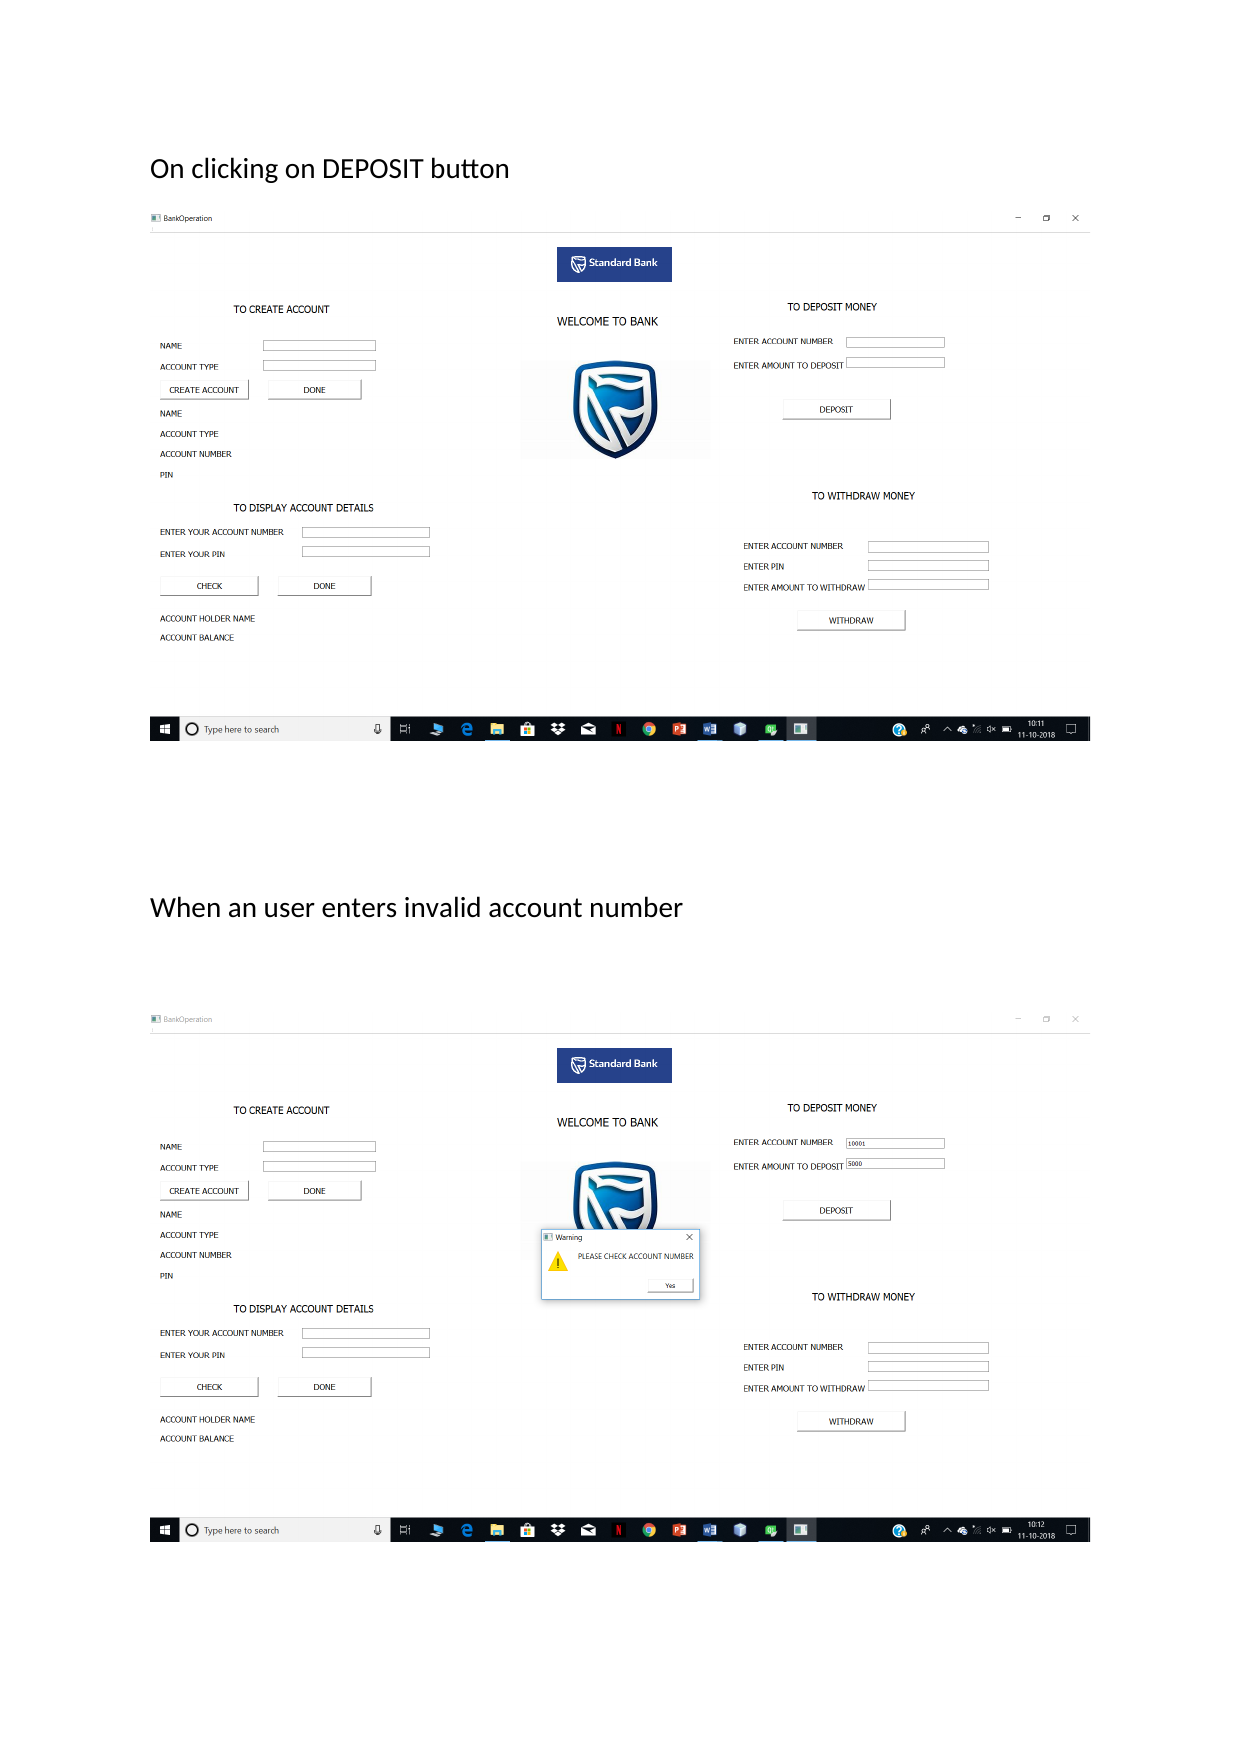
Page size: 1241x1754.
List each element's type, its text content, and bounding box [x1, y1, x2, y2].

text On clicking on DEPOSIT button [150, 150, 1090, 186]
picture [150, 1012, 1091, 1542]
picture [150, 211, 1091, 741]
text When an user enters invalid account number [150, 889, 1090, 925]
